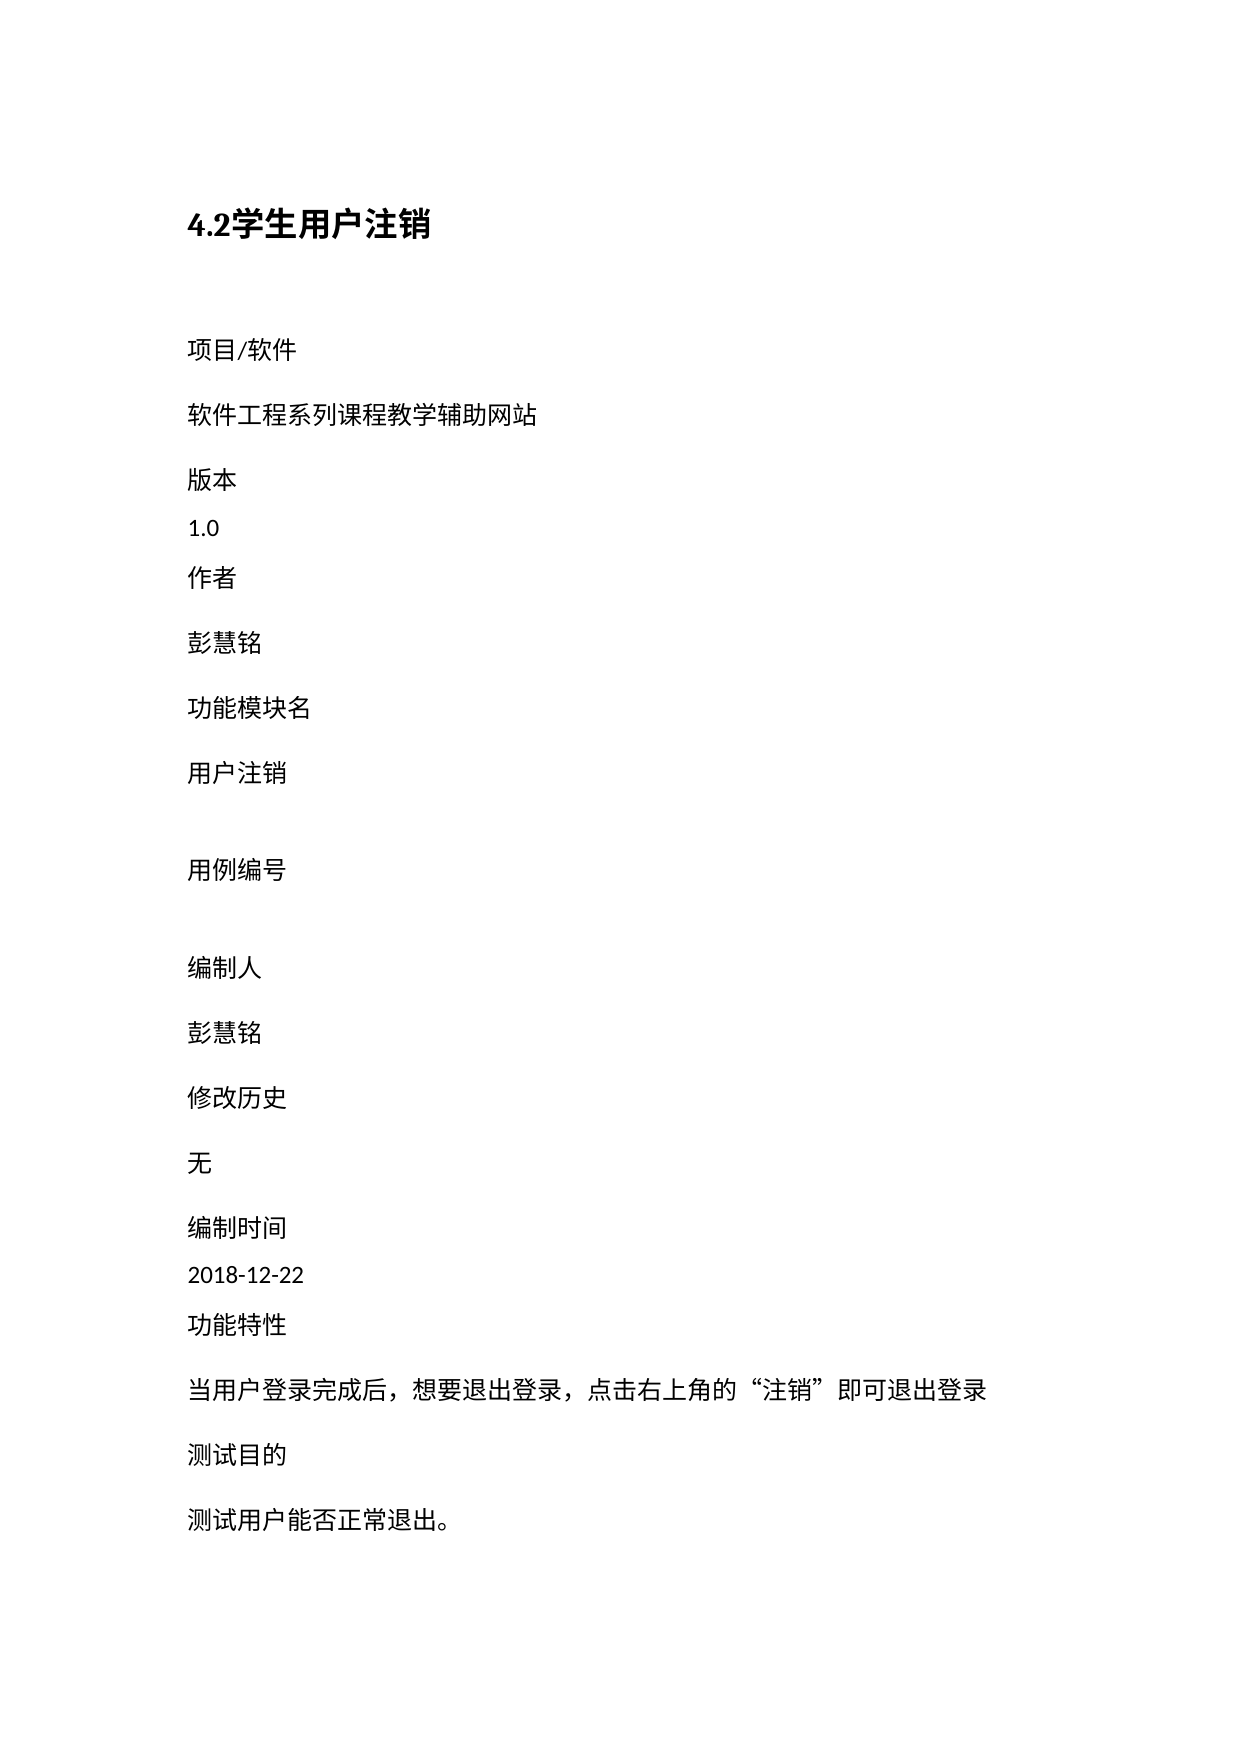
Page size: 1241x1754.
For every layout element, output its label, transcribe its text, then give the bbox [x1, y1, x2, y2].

subtitle 学生用户注销 [187, 189, 1053, 254]
